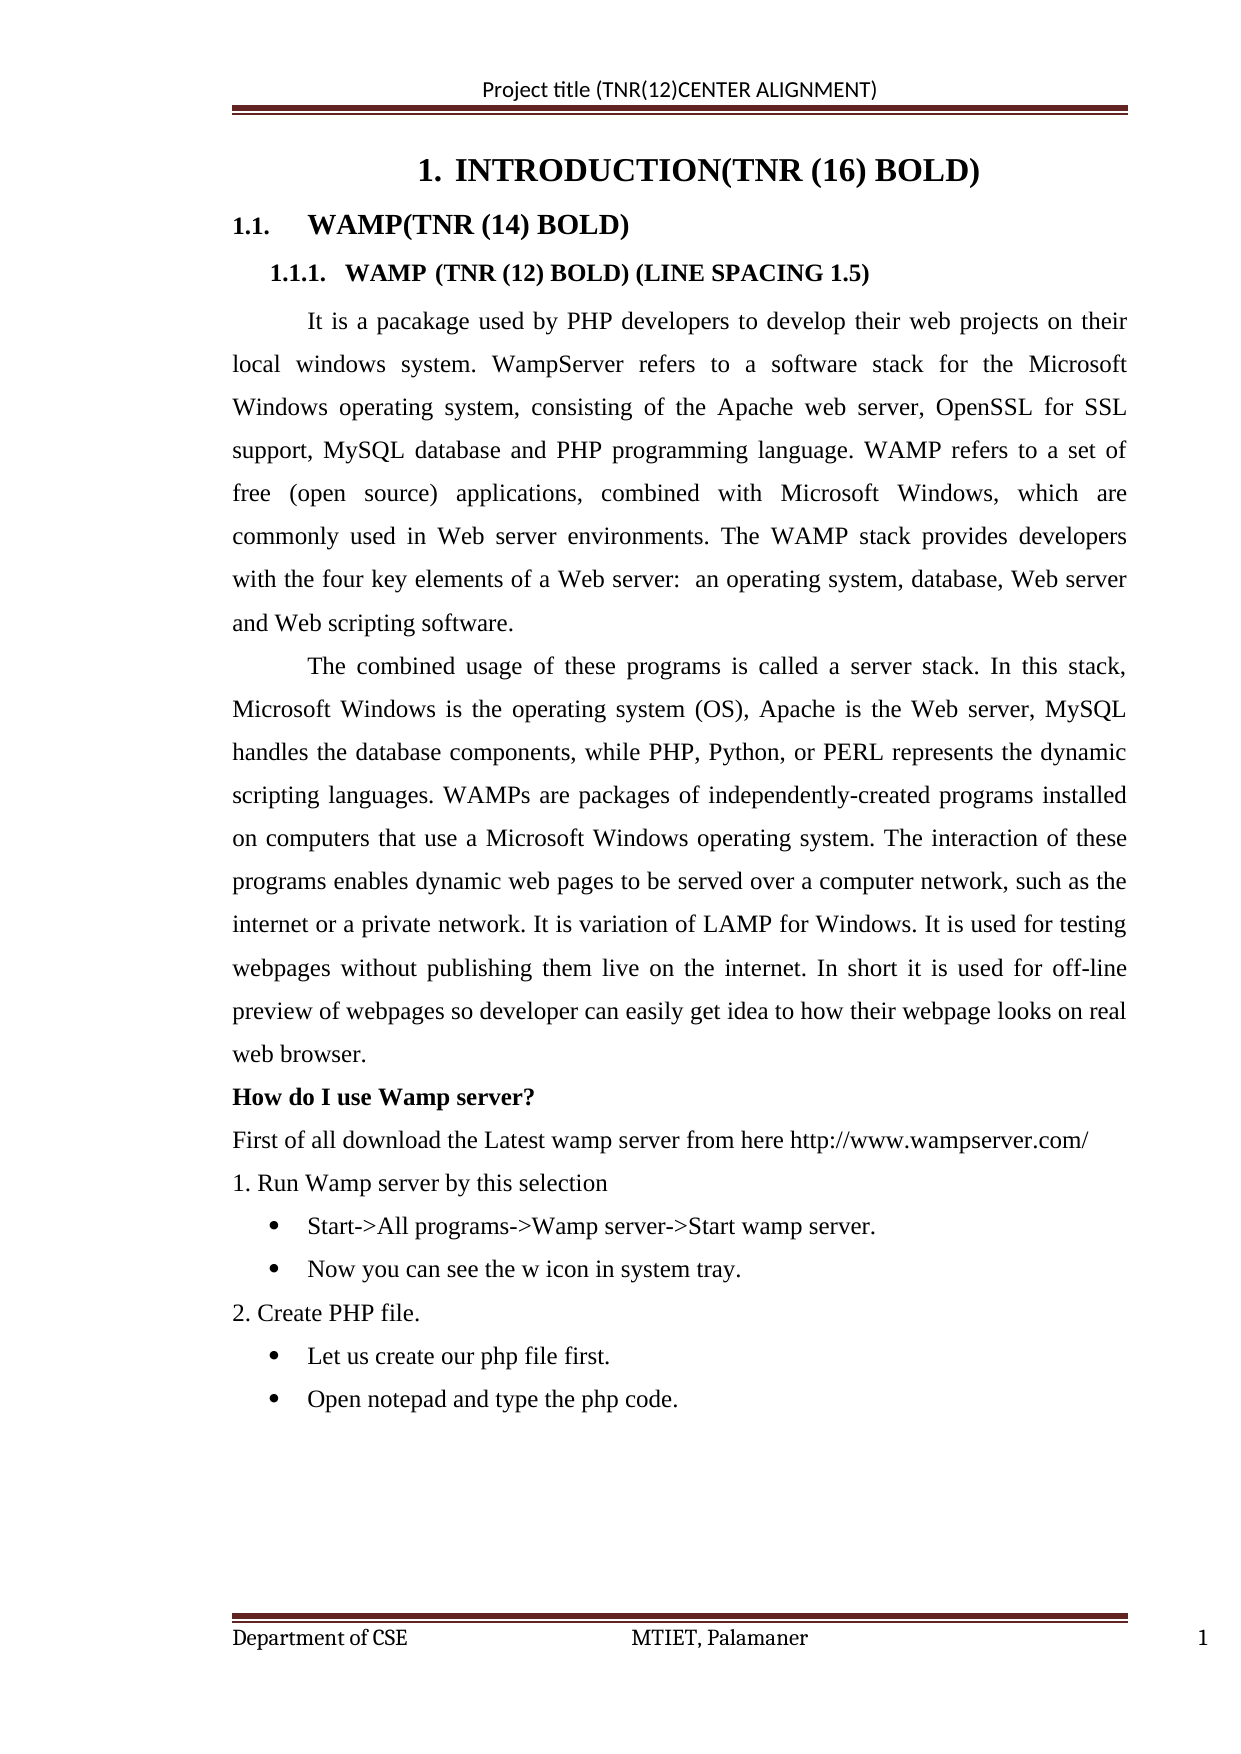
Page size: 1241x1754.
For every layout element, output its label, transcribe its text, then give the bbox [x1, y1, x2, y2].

list Start->All programs->Wamp server->Start wamp server. [269, 1211, 1128, 1240]
list INTRODUCTION(TNR (16) BOLD) [269, 150, 1128, 188]
list Now you can see the w icon in system tray. [269, 1254, 1128, 1283]
list Let us create our php file first. [269, 1341, 1128, 1369]
text 2. Create PHP file. [232, 1298, 1128, 1326]
text 1. Run Wamp server by this selection [232, 1168, 1128, 1197]
list WAMP (TNR (12) BOLD) (LINE SPACING 1.5) [269, 258, 1128, 287]
list Open notepad and type the php code. [269, 1384, 1128, 1413]
text First of all download the Latest wamp server from here http://www.wampserver.com/ [232, 1125, 1128, 1154]
text It is a pacakage used by PHP developers to develop their web projects on their local windows system. WampServer refers to a software stack for the Microsoft Windows operating system, consisting of the Apache web server, OpenSSL for SSL support, MySQL database and PHP programming language. WAMP refers to a set of free (open source) applications, combined with Microsoft Windows, which are commonly used in Web server environments. The WAMP stack provides developers with the four key elements of a Web server: an operating system, database, Web server and Web scripting software. [232, 306, 1128, 636]
text How do I use Wamp server? [232, 1082, 1128, 1111]
text The combined usage of these programs is called a server stack. In this stack, Microsoft Windows is the operating system (OS), Apache is the Web server, MySQL handles the database components, while PHP, Python, or PERL represents the dynamic scripting languages. WAMPs are packages of independently-created programs installed on computers that use a Microsoft Windows operating system. The interaction of these programs enables dynamic web pages to be served over a computer network, such as the internet or a private network. It is variation of LAMP for Windows. It is used for testing webpages without publishing them live on the internet. In short it is used for off-line preview of webpages so developer can easily get idea to how their webpage looks on real web browser. [232, 651, 1128, 1068]
list WAMP(TNR (14) BOLD) [232, 207, 1128, 241]
